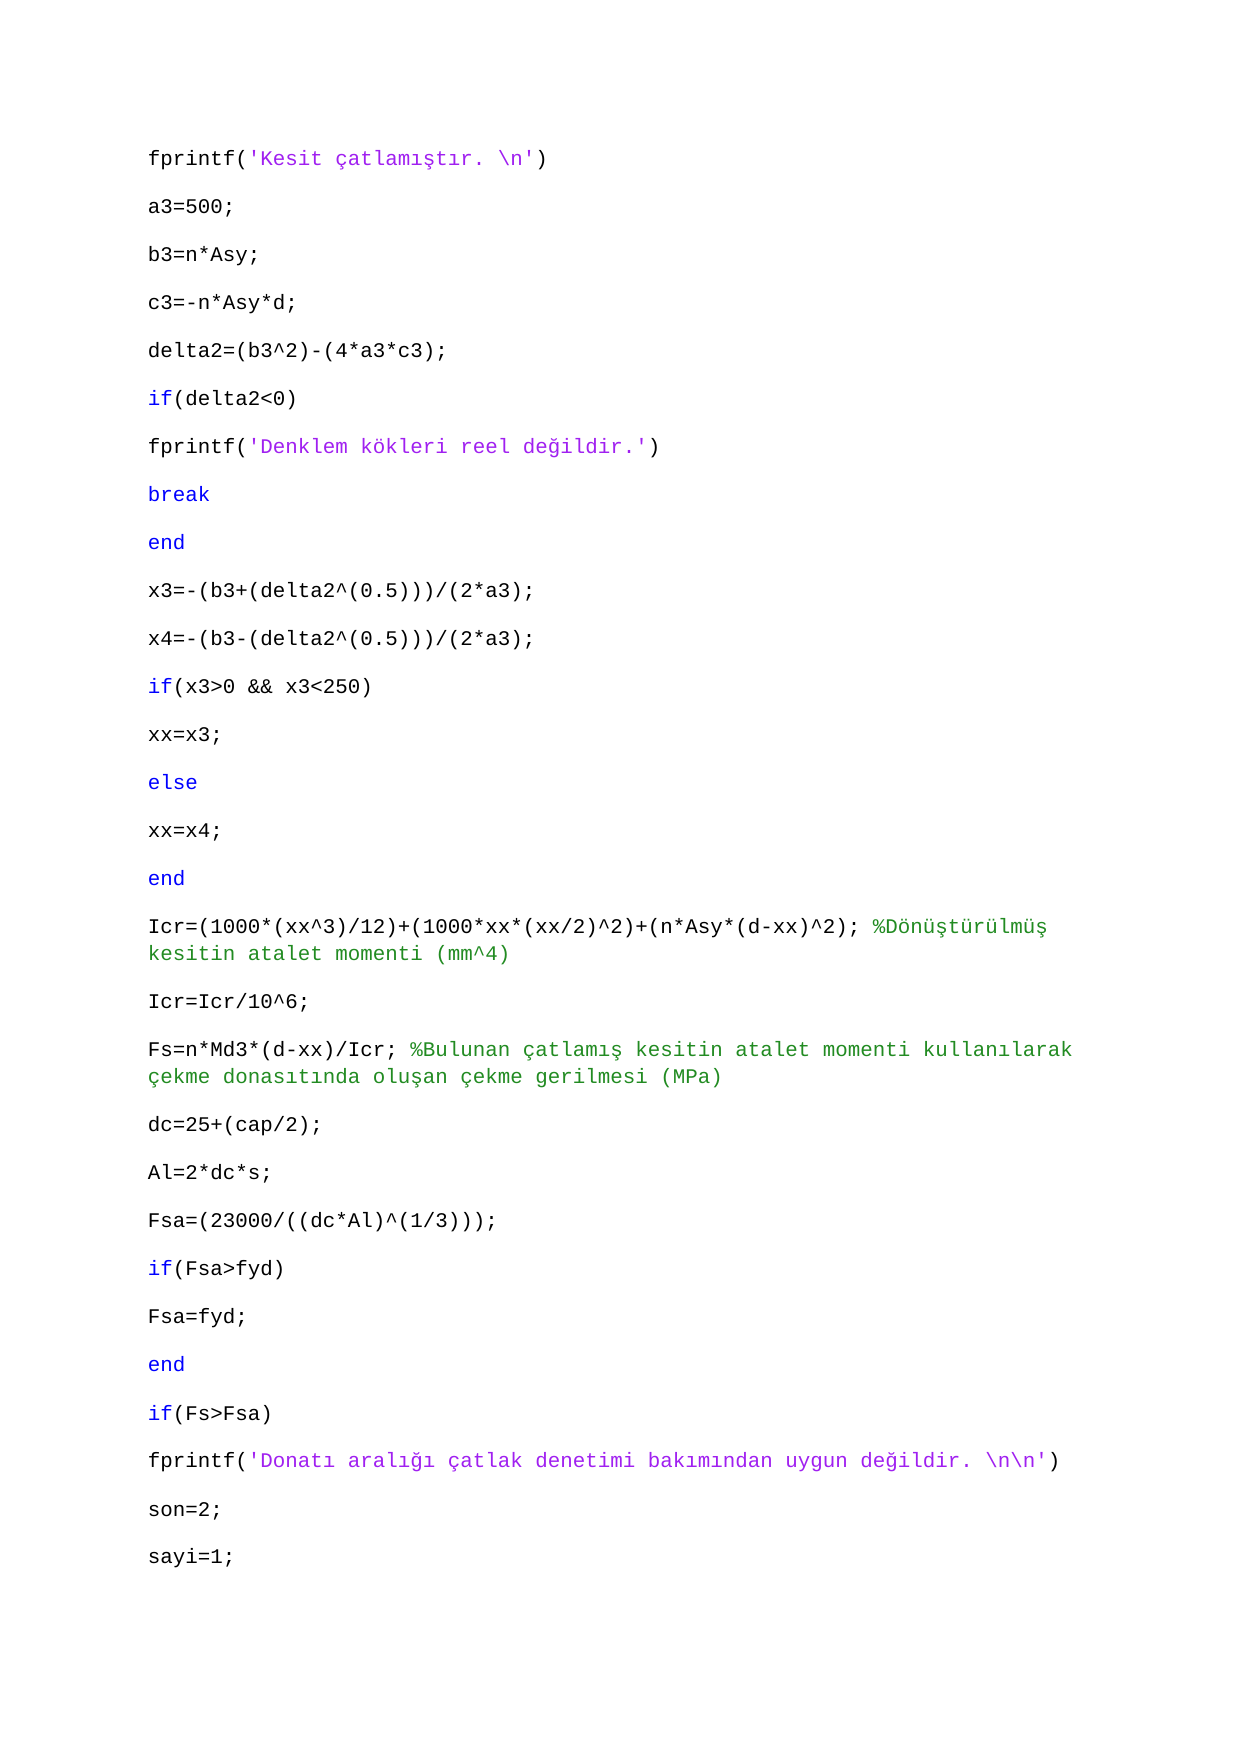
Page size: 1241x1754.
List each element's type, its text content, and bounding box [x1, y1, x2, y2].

text end [148, 532, 1093, 555]
text sayi=1; [148, 1547, 1093, 1570]
text x3=-(b3+(delta2^(0.5)))/(2*a3); [148, 580, 1093, 603]
text Icr=(1000*(xx^3)/12)+(1000*xx*(xx/2)^2)+(n*Asy*(d-xx)^2); %Dönüştürülmüş kesitin atalet momenti (mm^4) [148, 916, 1093, 967]
text xx=x4; [148, 820, 1093, 843]
text son=2; [148, 1498, 1093, 1522]
text b3=n*Asy; [148, 244, 1093, 267]
text Icr=Icr/10^6; [148, 991, 1093, 1015]
text xx=x3; [148, 724, 1093, 747]
text if(Fs>Fsa) [148, 1402, 1093, 1426]
text end [148, 868, 1093, 892]
text x4=-(b3-(delta2^(0.5)))/(2*a3); [148, 628, 1093, 651]
text dc=25+(cap/2); [148, 1114, 1093, 1138]
text fprintf('Donatı aralığı çatlak denetimi bakımından uygun değildir. \n\n') [148, 1451, 1093, 1474]
text if(delta2<0) [148, 388, 1093, 411]
text break [148, 484, 1093, 507]
text Al=2*dc*s; [148, 1162, 1093, 1186]
text Fsa=(23000/((dc*Al)^(1/3))); [148, 1210, 1093, 1234]
text fprintf('Kesit çatlamıştır. \n') [148, 148, 1093, 171]
text c3=-n*Asy*d; [148, 292, 1093, 315]
text else [148, 772, 1093, 796]
text end [148, 1354, 1093, 1378]
text Fs=n*Md3*(d-xx)/Icr; %Bulunan çatlamış kesitin atalet momenti kullanılarak çekme donasıtında oluşan çekme gerilmesi (MPa) [148, 1039, 1093, 1090]
text Fsa=fyd; [148, 1306, 1093, 1330]
text if(x3>0 && x3<250) [148, 676, 1093, 699]
text delta2=(b3^2)-(4*a3*c3); [148, 340, 1093, 363]
text a3=500; [148, 196, 1093, 219]
text fprintf('Denklem kökleri reel değildir.') [148, 436, 1093, 459]
text if(Fsa>fyd) [148, 1258, 1093, 1282]
